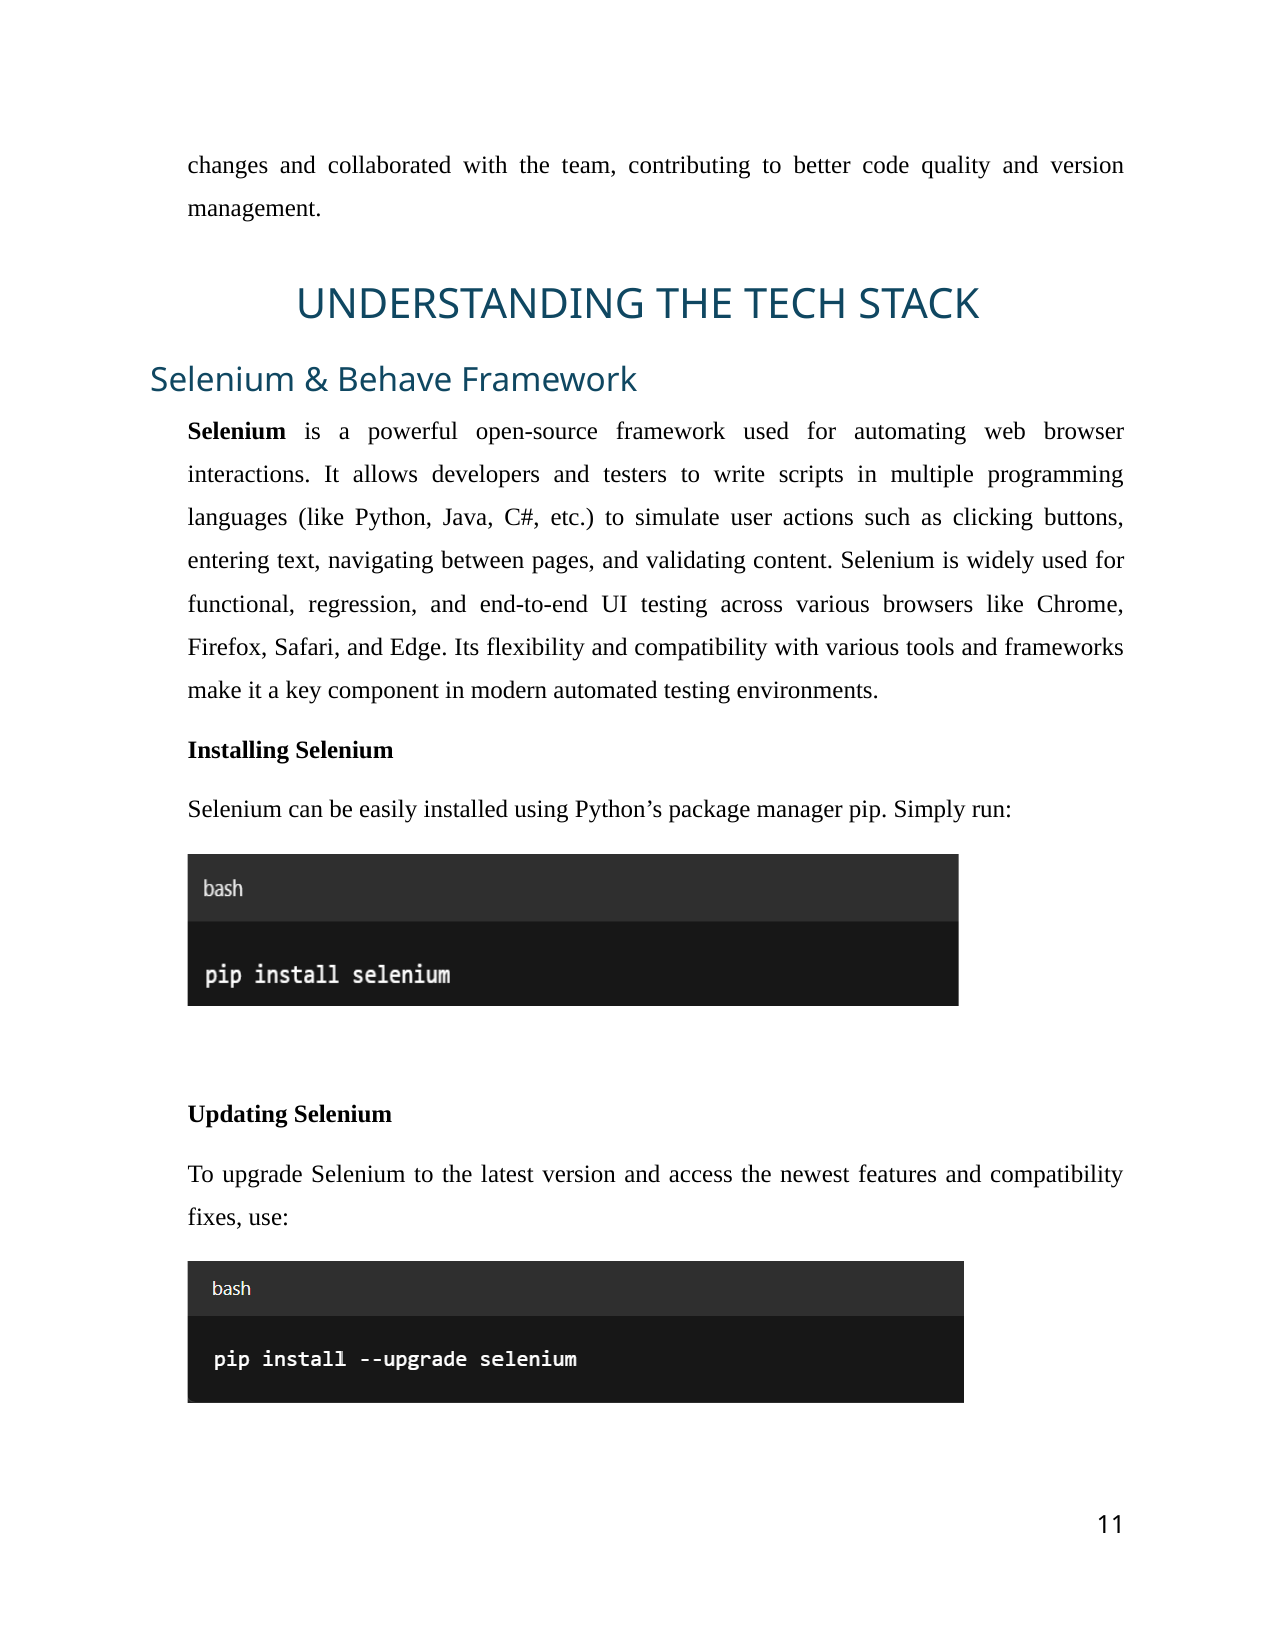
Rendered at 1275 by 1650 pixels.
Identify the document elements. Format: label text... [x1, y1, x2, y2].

picture [187, 1261, 964, 1403]
text Updating Selenium [187, 1099, 1125, 1128]
subtitle Selenium & Behave Framework [150, 356, 1125, 401]
text Installing Selenium [187, 735, 1125, 763]
text Selenium can be easily installed using Python’s package manager pip. Simply run: [187, 794, 1125, 823]
text To upgrade Selenium to the latest version and access the newest features and compatibility fixes, use: [187, 1159, 1125, 1231]
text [187, 150, 1125, 222]
subtitle UNDERSTANDING THE TECH STACK [150, 274, 1125, 331]
text Selenium is a powerful open-source framework used for automating web browser interactions. It allows developers and testers to write scripts in multiple programming languages (like Python, Java, C#, etc.) to simulate user actions such as clicking buttons, entering text, navigating between pages, and validating content. Selenium is widely used for functional, regression, and end-to-end UI testing across various browsers like Chrome, Firefox, Safari, and Edge. Its flexibility and compatibility with various tools and frameworks make it a key component in modern automated testing environments. [187, 416, 1125, 704]
picture [187, 854, 959, 1006]
